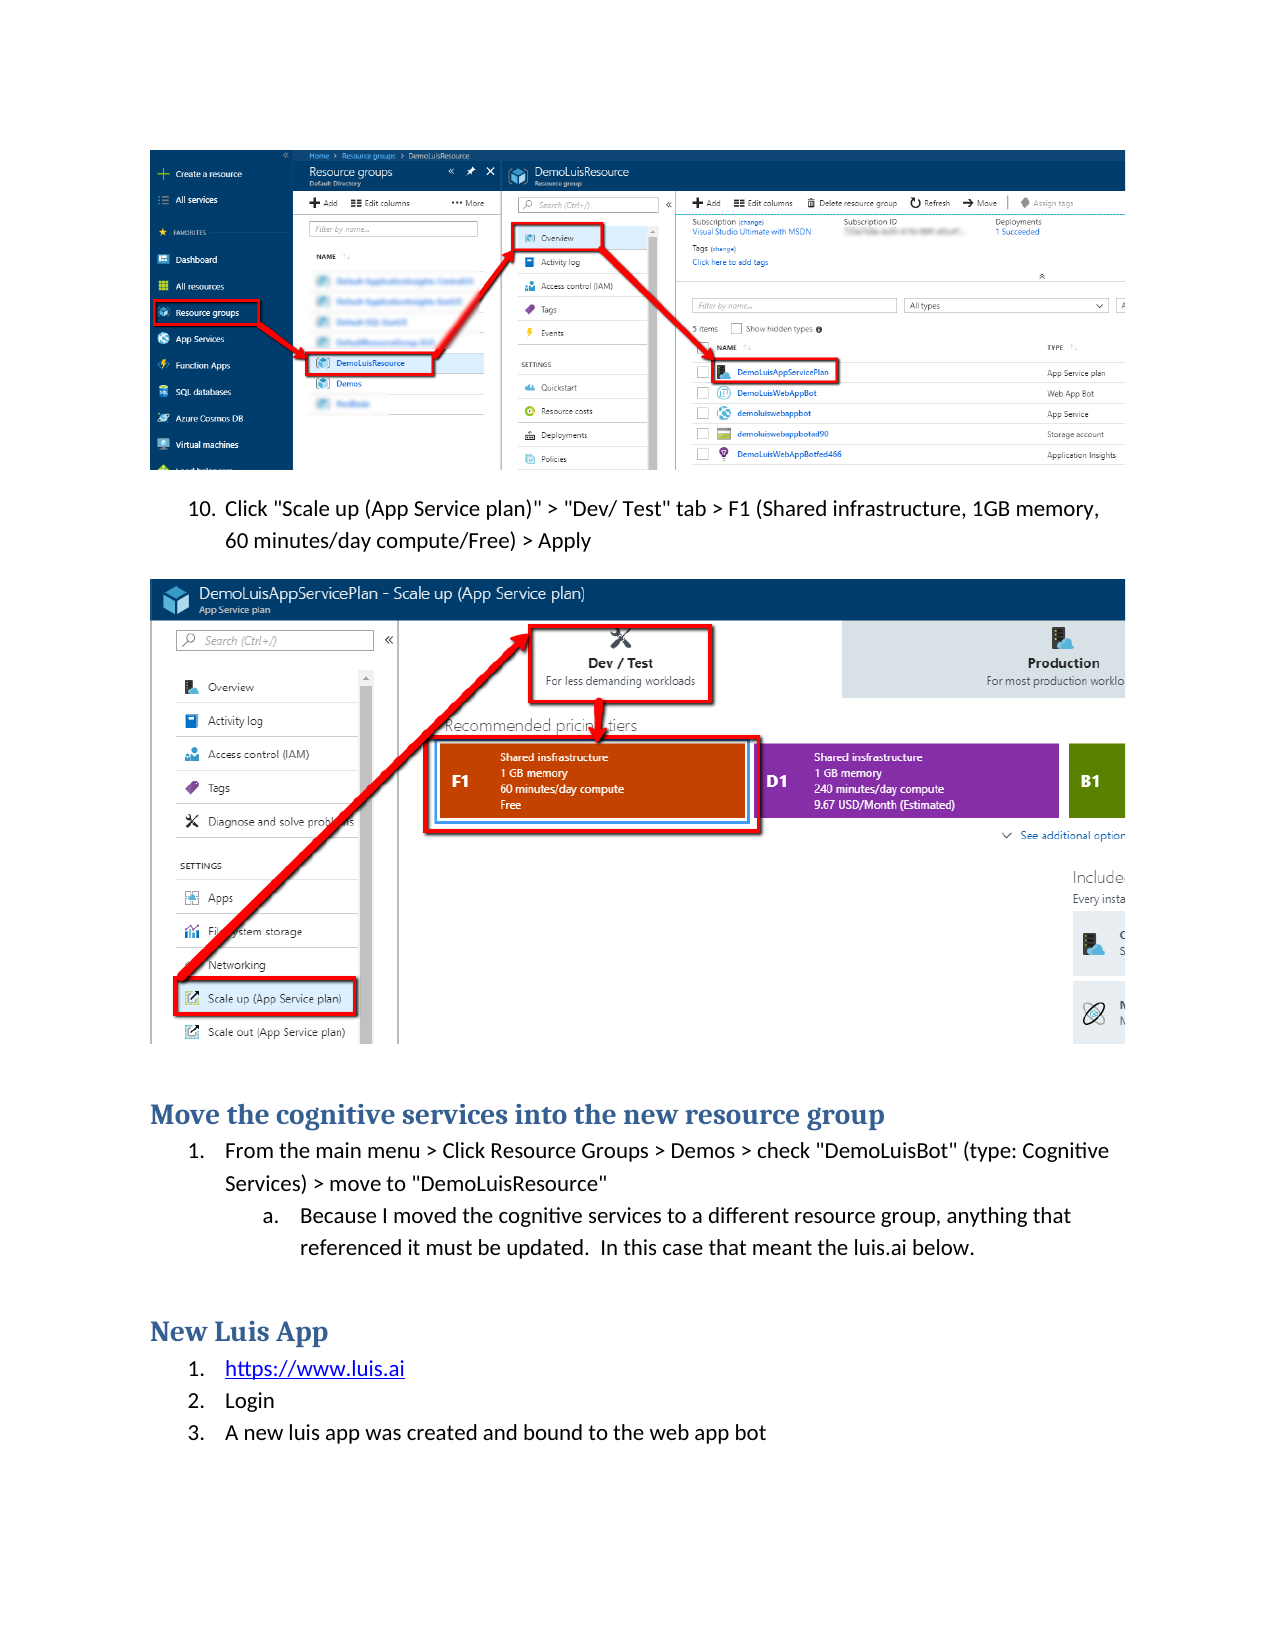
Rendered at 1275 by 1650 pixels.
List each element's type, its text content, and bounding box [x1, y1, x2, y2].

list Because I moved the cognitive services to a different resource group, anything that referenced it must be updated. In this case that meant the luis.ai below. [262, 1201, 1125, 1261]
list A new luis app was created and bound to the web app bot [187, 1418, 1125, 1446]
list From the main menu > Click Resource Groups > Demos > check "DemoLuisBot" (type: Cognitive Services) > move to "DemoLuisResource" [187, 1137, 1125, 1197]
picture [150, 150, 1125, 470]
list Login [187, 1386, 1125, 1414]
subtitle Move the cognitive services into the new resource group [150, 1098, 1125, 1132]
picture [150, 579, 1125, 1044]
list https://www.luis.ai [187, 1354, 1125, 1382]
list Click "Scale up (App Service plan)" > "Dev/ Test" tab > F1 (Shared infrastructure, 1GB memory, 60 minutes/day compute/Free) > Apply [187, 494, 1125, 555]
subtitle New Luis App [150, 1315, 1125, 1349]
